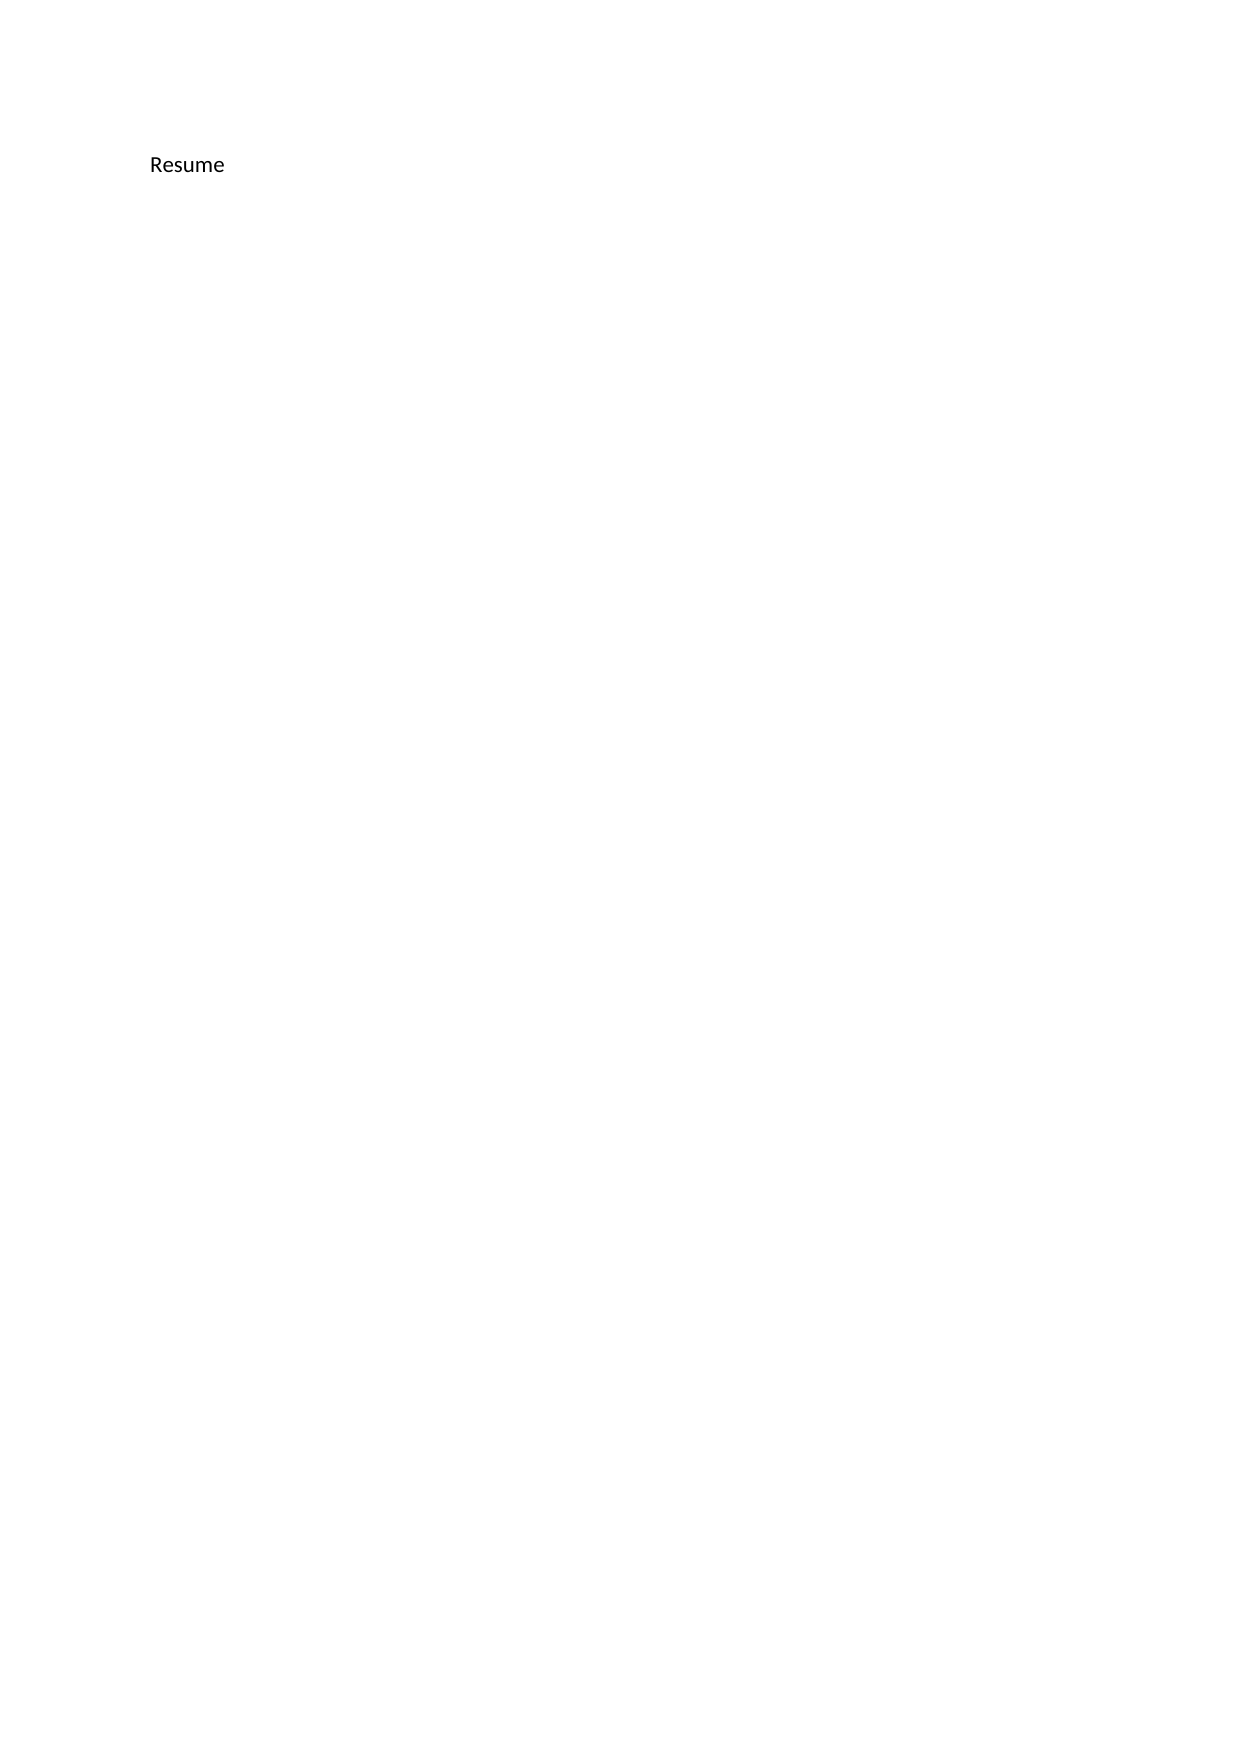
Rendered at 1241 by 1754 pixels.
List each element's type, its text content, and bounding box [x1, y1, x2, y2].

text Resume [150, 150, 1090, 178]
